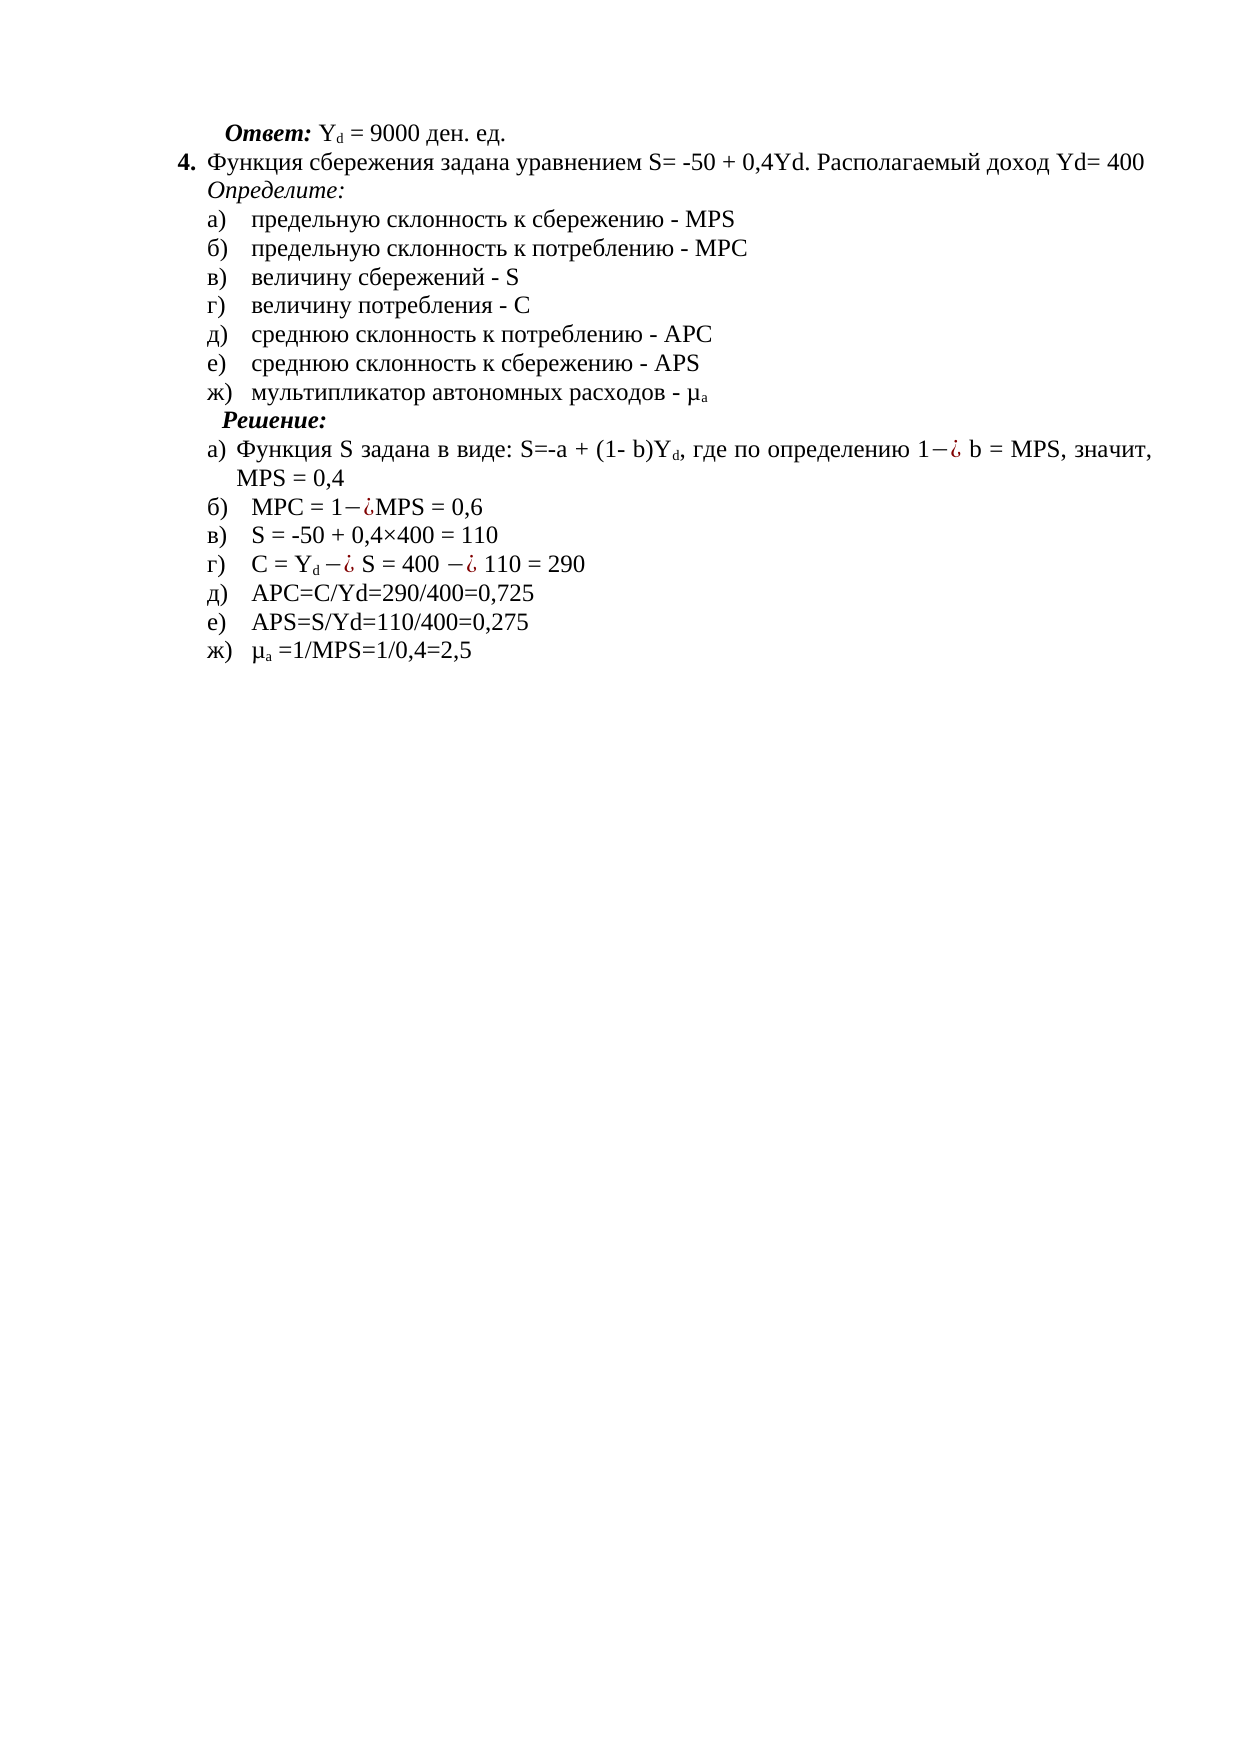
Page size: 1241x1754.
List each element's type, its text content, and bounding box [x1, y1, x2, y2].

text Решение: [222, 406, 1152, 434]
list величину потребления - C [207, 291, 1152, 319]
text Ответ: Yd = 9000 ден. ед. [177, 118, 1152, 147]
list предельную склонность к потреблению - MPC [207, 233, 1152, 262]
list величину сбережений - S [207, 262, 1152, 291]
list µa =1/MPS=1/0,4=2,5 [207, 636, 1152, 664]
list APS=S/Yd=110/400=0,275 [207, 607, 1152, 636]
list предельную склонность к сбережению - MPS [207, 204, 1152, 233]
list Функция сбережения задана уравнением S= -50 + 0,4Yd. Располагаемый доход Yd= 400 [177, 147, 1152, 176]
list APC=C/Yd=290/400=0,725 [207, 578, 1152, 607]
list Функция S задана в виде: S=-a + (1- b)Yd, где по определению 1 b = MPS, значит, MPS = 0,4 [207, 434, 1152, 492]
list C = Yd S = 400 110 = 290 [207, 549, 1152, 578]
text Определите: [207, 176, 1152, 204]
list MPC = 1MPS = 0,6 [207, 492, 1152, 521]
list среднюю склонность к сбережению - APS [207, 348, 1152, 377]
list мультипликатор автономных расходов - µa [207, 377, 1152, 406]
list S = -50 + 0,4×400 = 110 [207, 521, 1152, 549]
list среднюю склонность к потреблению - APC [207, 319, 1152, 348]
